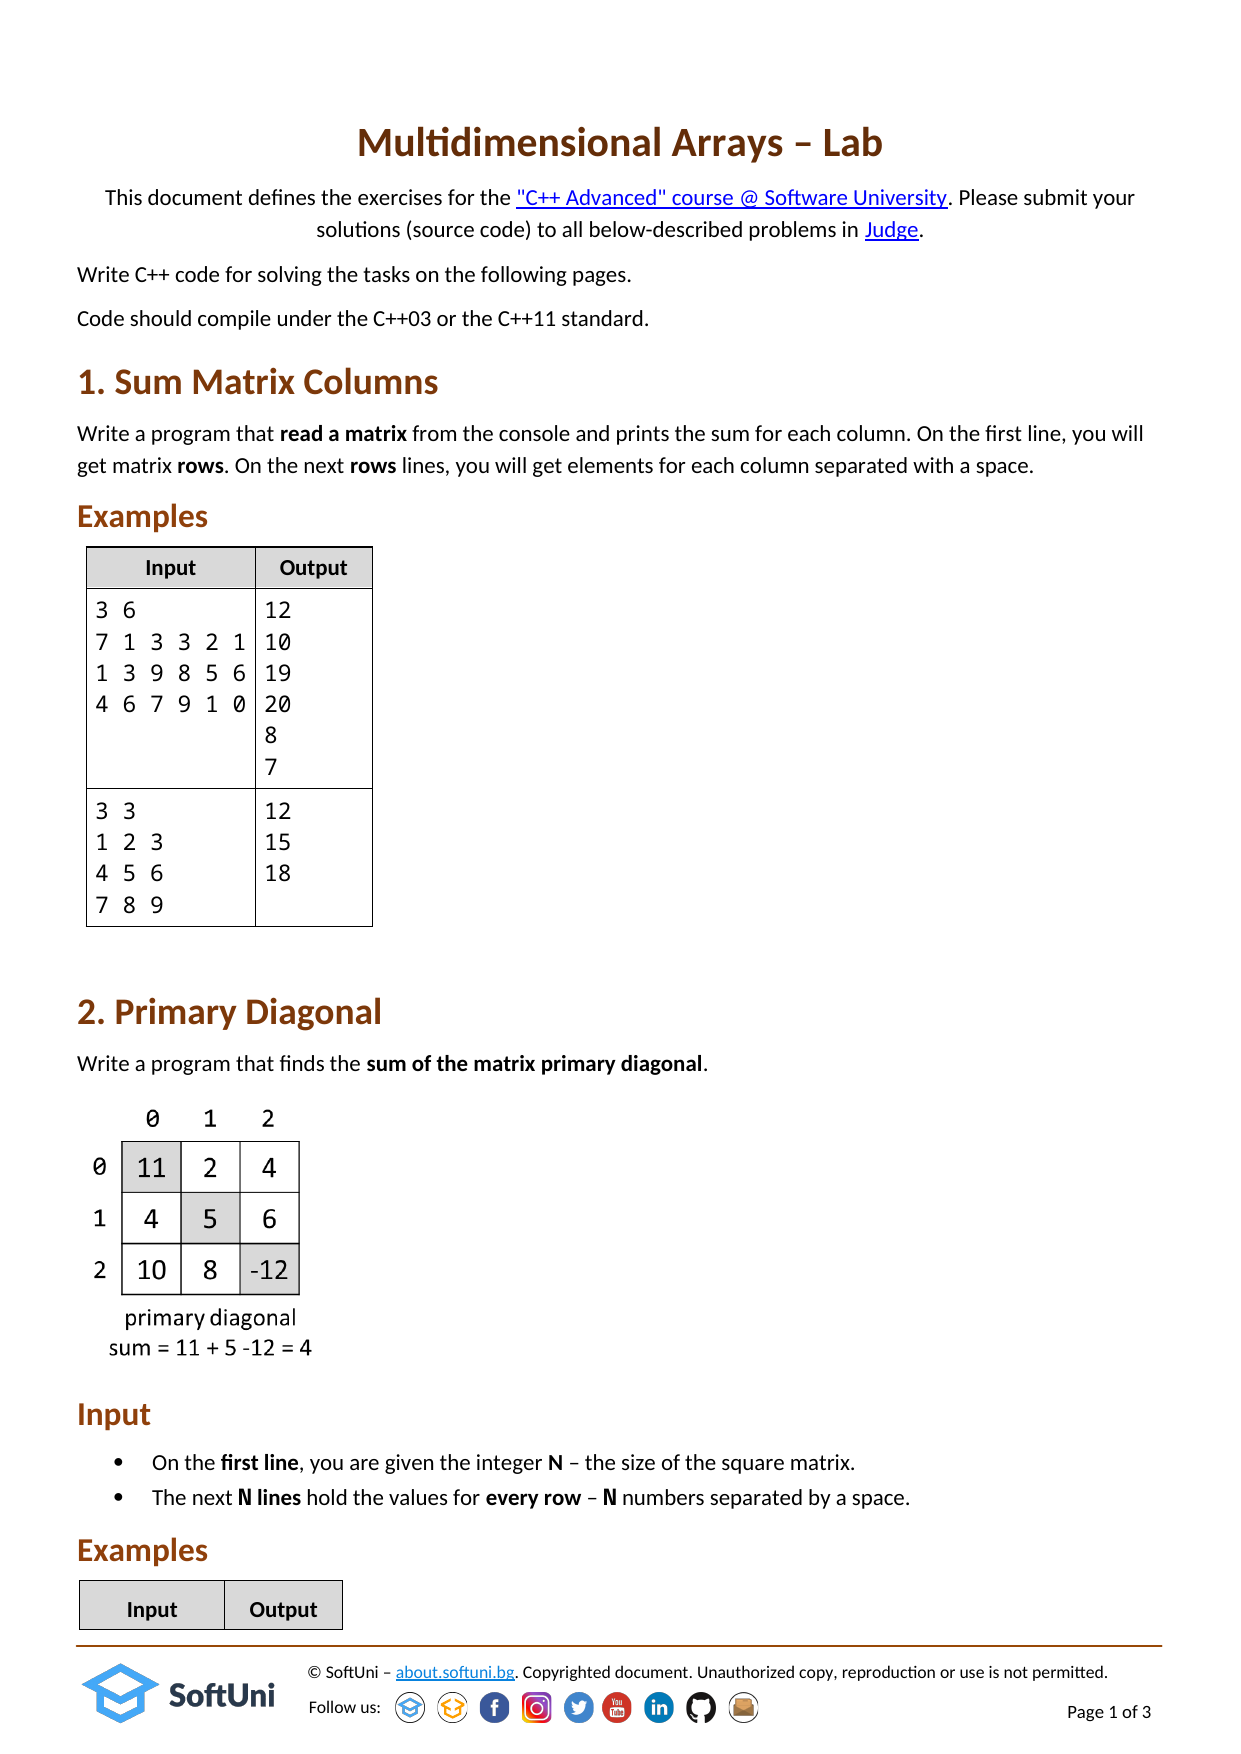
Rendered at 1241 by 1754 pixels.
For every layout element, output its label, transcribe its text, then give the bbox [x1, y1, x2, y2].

picture [437, 1692, 468, 1723]
subtitle Sum Matrix Columns [77, 358, 1163, 403]
picture [395, 1692, 425, 1723]
text Write a program that finds the sum of the matrix primary diagonal. [77, 1049, 1163, 1077]
picture [76, 1093, 365, 1377]
table_header Output [256, 548, 372, 587]
picture [728, 1692, 759, 1723]
text Write a program that read a matrix from the console and prints the sum for each column. On the first line, you will get matrix rows. On the next rows lines, you will get elements for each column separated with a space. [77, 419, 1163, 479]
picture [686, 1692, 716, 1723]
text Write C++ code for solving the tasks on the following pages. [77, 260, 1163, 288]
picture [644, 1692, 653, 1701]
subtitle Examples [77, 496, 1163, 536]
subtitle Examples [77, 1529, 1163, 1570]
text Code should compile under the C++03 or the C++11 standard. [77, 304, 1163, 333]
picture [665, 1714, 674, 1723]
picture [644, 1714, 653, 1723]
table_cell 3 6 7 1 3 3 2 1 1 3 9 8 5 6 4 6 7 9 1 0 [87, 589, 255, 788]
table_cell 3 3 1 2 3 4 5 6 7 8 9 [87, 789, 255, 926]
list The next N lines hold the values for every row – N numbers separated by a space. [114, 1481, 1163, 1512]
table_header Input [87, 548, 255, 587]
list On the first line, you are given the integer N – the size of the square matrix. [114, 1448, 1163, 1476]
picture [479, 1692, 510, 1723]
picture [564, 1692, 594, 1723]
picture [522, 1692, 552, 1723]
picture [75, 1658, 281, 1729]
subtitle Primary Diagonal [77, 988, 1163, 1034]
picture [602, 1692, 632, 1723]
table_header Input [80, 1581, 224, 1629]
picture [658, 1705, 667, 1714]
table_cell 12 10 19 20 8 7 [256, 589, 372, 788]
picture [665, 1692, 674, 1701]
text This document defines the exercises for the "C++ Advanced" course @ Software University. Please submit your solutions (source code) to all below-described problems in Judge. [77, 183, 1163, 243]
table_cell 12 15 18 [256, 789, 372, 926]
subtitle Multidimensional Arrays – Lab [77, 116, 1163, 167]
table_header Output [225, 1581, 342, 1629]
subtitle Input [77, 1393, 1163, 1434]
